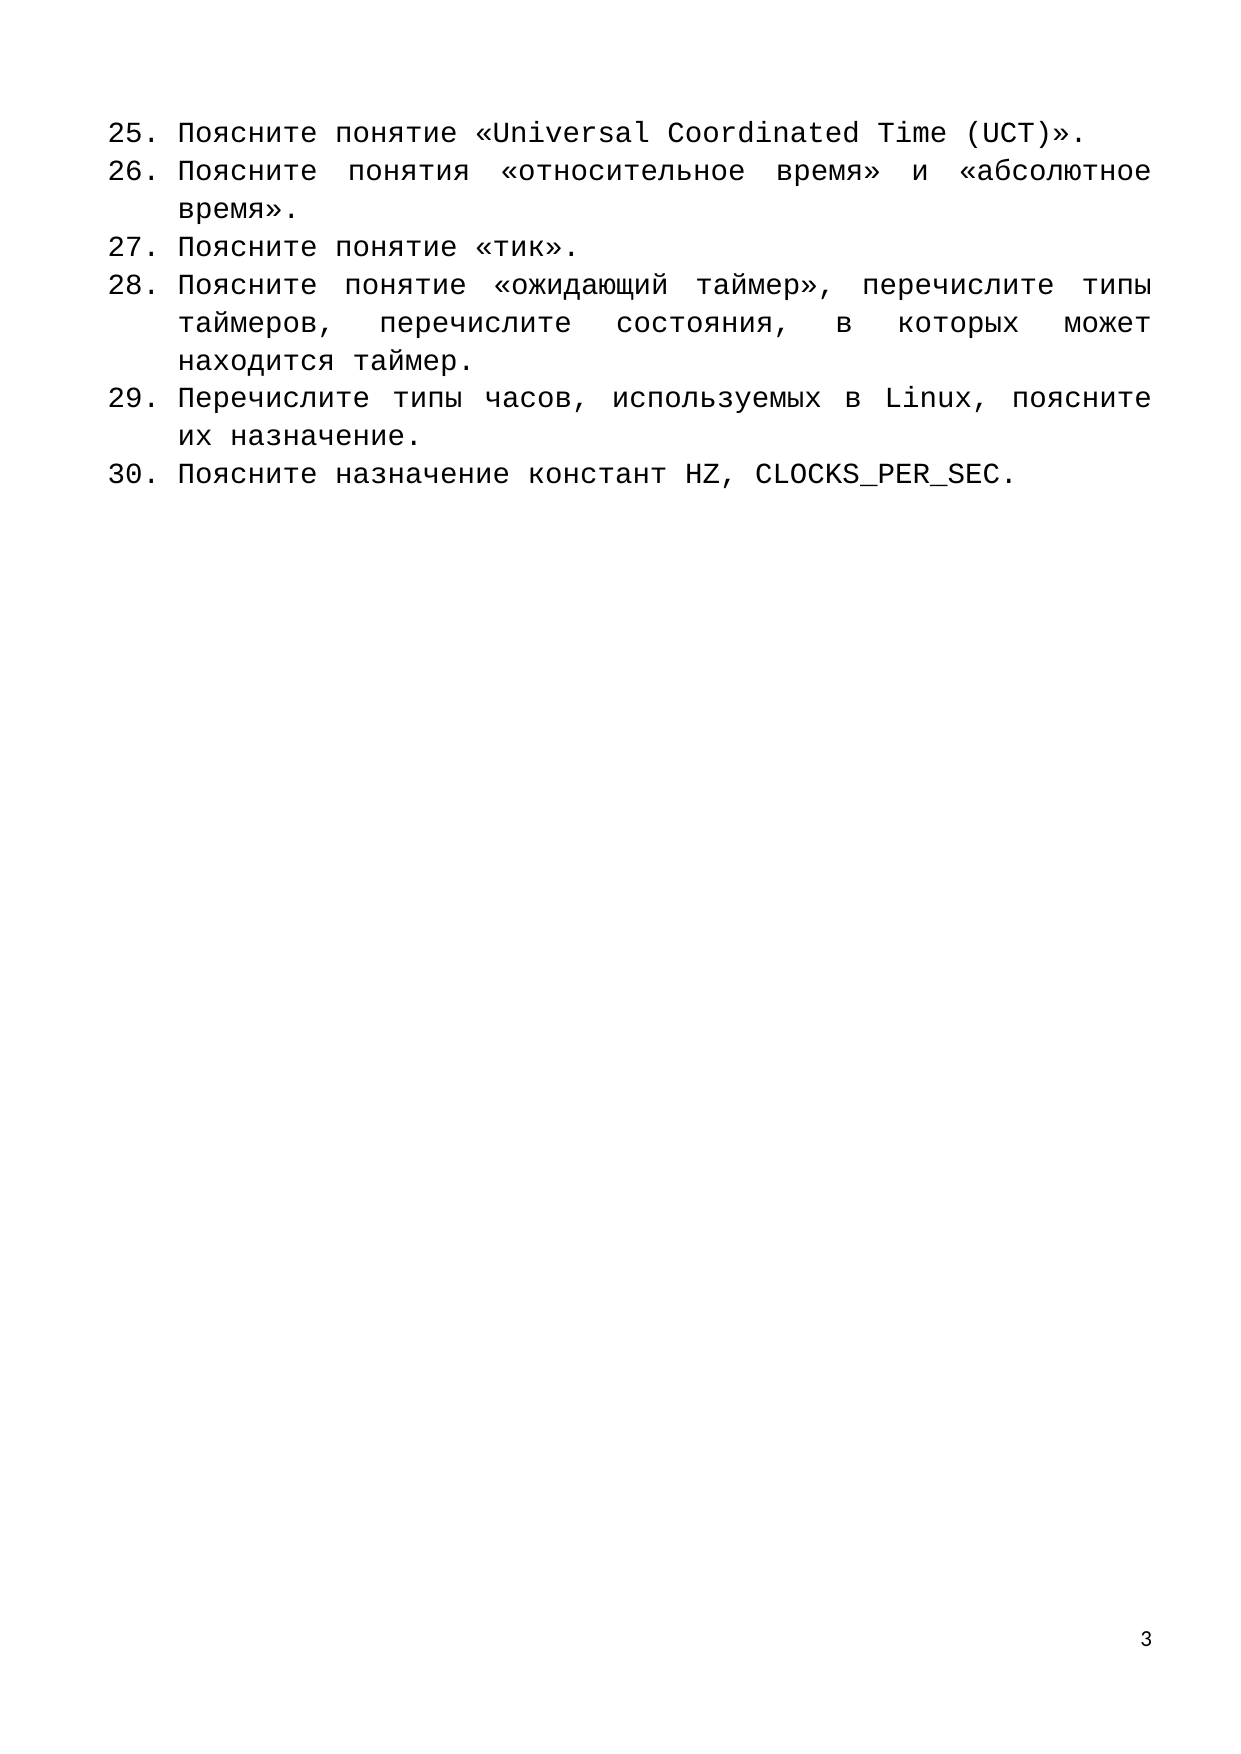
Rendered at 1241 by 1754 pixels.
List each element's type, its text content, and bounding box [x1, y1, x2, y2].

list Поясните назначение констант HZ, CLOCKS_PER_SEC. [177, 459, 1152, 492]
list Поясните понятие «Universal Coordinated Time (UCT)». [177, 118, 1152, 151]
list Поясните понятие «ожидающий таймер», перечислите типы таймеров, перечислите состояния, в которых может находится таймер. [177, 270, 1152, 379]
list Перечислите типы часов, используемых в Linux, поясните их назначение. [177, 383, 1152, 454]
list Поясните понятие «тик». [177, 232, 1152, 265]
list Поясните понятия «относительное время» и «абсолютное время». [177, 156, 1152, 227]
